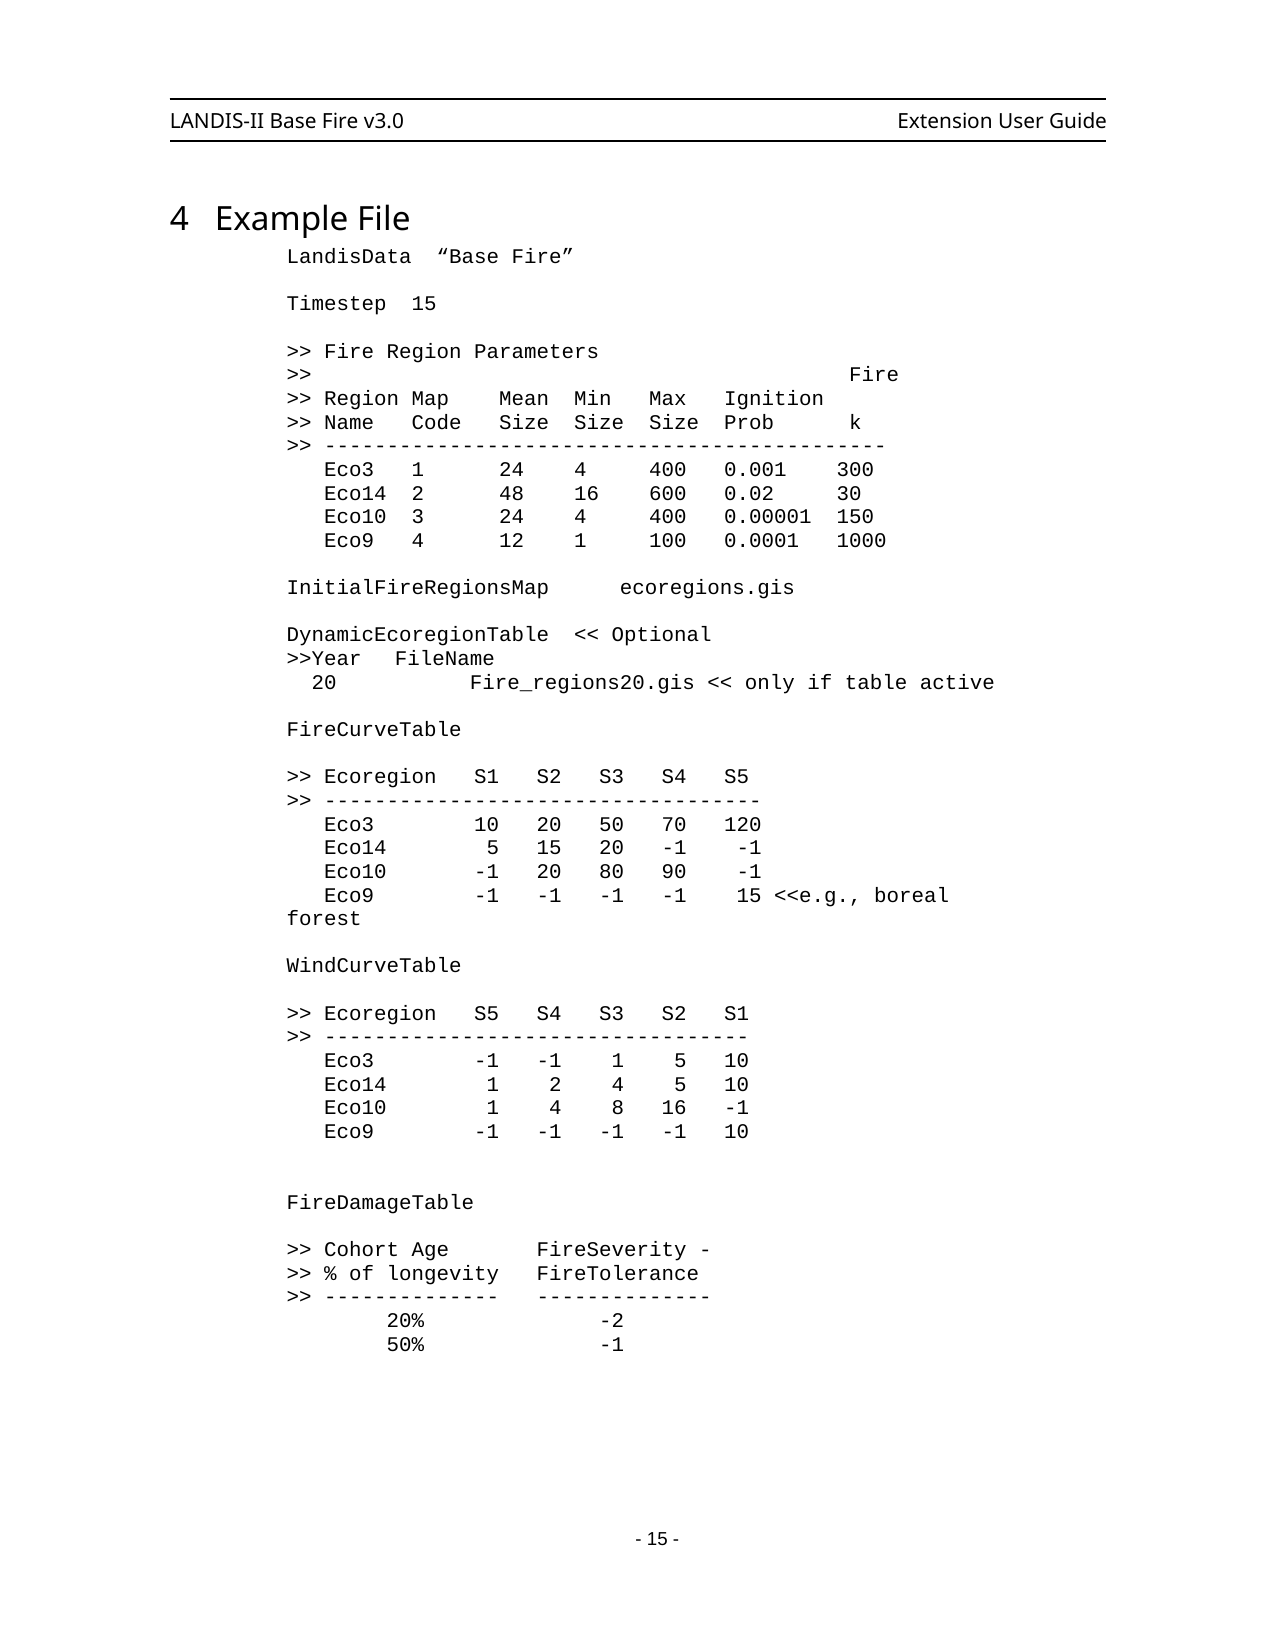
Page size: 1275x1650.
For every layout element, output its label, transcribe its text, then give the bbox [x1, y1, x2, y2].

text >> Name Code Size Size Size Prob k [286, 412, 1001, 435]
text Eco9 4 12 1 100 0.0001 1000 [286, 530, 1001, 553]
text Eco10 1 4 8 16 -1 [286, 1097, 1001, 1121]
text >> --------------------------------------------- [286, 435, 1001, 459]
text Eco9 -1 -1 -1 -1 15 <<e.g., boreal forest [286, 884, 1001, 932]
text 20 Fire_regions20.gis << only if table active [286, 672, 1001, 695]
text Eco3 -1 -1 1 5 10 [286, 1050, 1001, 1074]
text >> Region Map Mean Min Max Ignition [286, 388, 1001, 412]
text WindCurveTable [286, 956, 1001, 979]
text Eco9 -1 -1 -1 -1 10 [286, 1121, 1001, 1145]
text Eco3 10 20 50 70 120 [286, 814, 1001, 837]
text >> Ecoregion S5 S4 S3 S2 S1 [286, 1003, 1001, 1026]
text Eco14 5 15 20 -1 -1 [286, 837, 1001, 861]
text >> Fire [286, 364, 1001, 388]
text Eco10 -1 20 80 90 -1 [286, 861, 1001, 884]
text >> ----------------------------------- [286, 790, 1001, 814]
text >> Cohort Age FireSeverity - [286, 1239, 1001, 1263]
text Timestep 15 [286, 293, 1001, 317]
text Eco14 1 2 4 5 10 [286, 1074, 1001, 1097]
text DynamicEcoregionTable << Optional [286, 624, 1001, 648]
text >> Ecoregion S1 S2 S3 S4 S5 [286, 766, 1001, 790]
text InitialFireRegionsMap ecoregions.gis [286, 577, 1001, 601]
text >> ---------------------------------- [286, 1026, 1001, 1050]
text Eco10 3 24 4 400 0.00001 150 [286, 506, 1001, 530]
text >>Year FileName [286, 648, 1001, 672]
text LandisData “Base Fire” [286, 246, 1001, 270]
text FireDamageTable [286, 1192, 1001, 1216]
text FireCurveTable [286, 719, 1001, 743]
text >> -------------- -------------- [286, 1287, 1001, 1310]
text Eco14 2 48 16 600 0.02 30 [286, 483, 1001, 506]
text 50% -1 [286, 1334, 1001, 1357]
subtitle Example File [169, 194, 1106, 240]
text >> Fire Region Parameters [286, 341, 1001, 364]
text 20% -2 [286, 1310, 1001, 1334]
text >> % of longevity FireTolerance [286, 1263, 1001, 1287]
text Eco3 1 24 4 400 0.001 300 [286, 459, 1001, 483]
